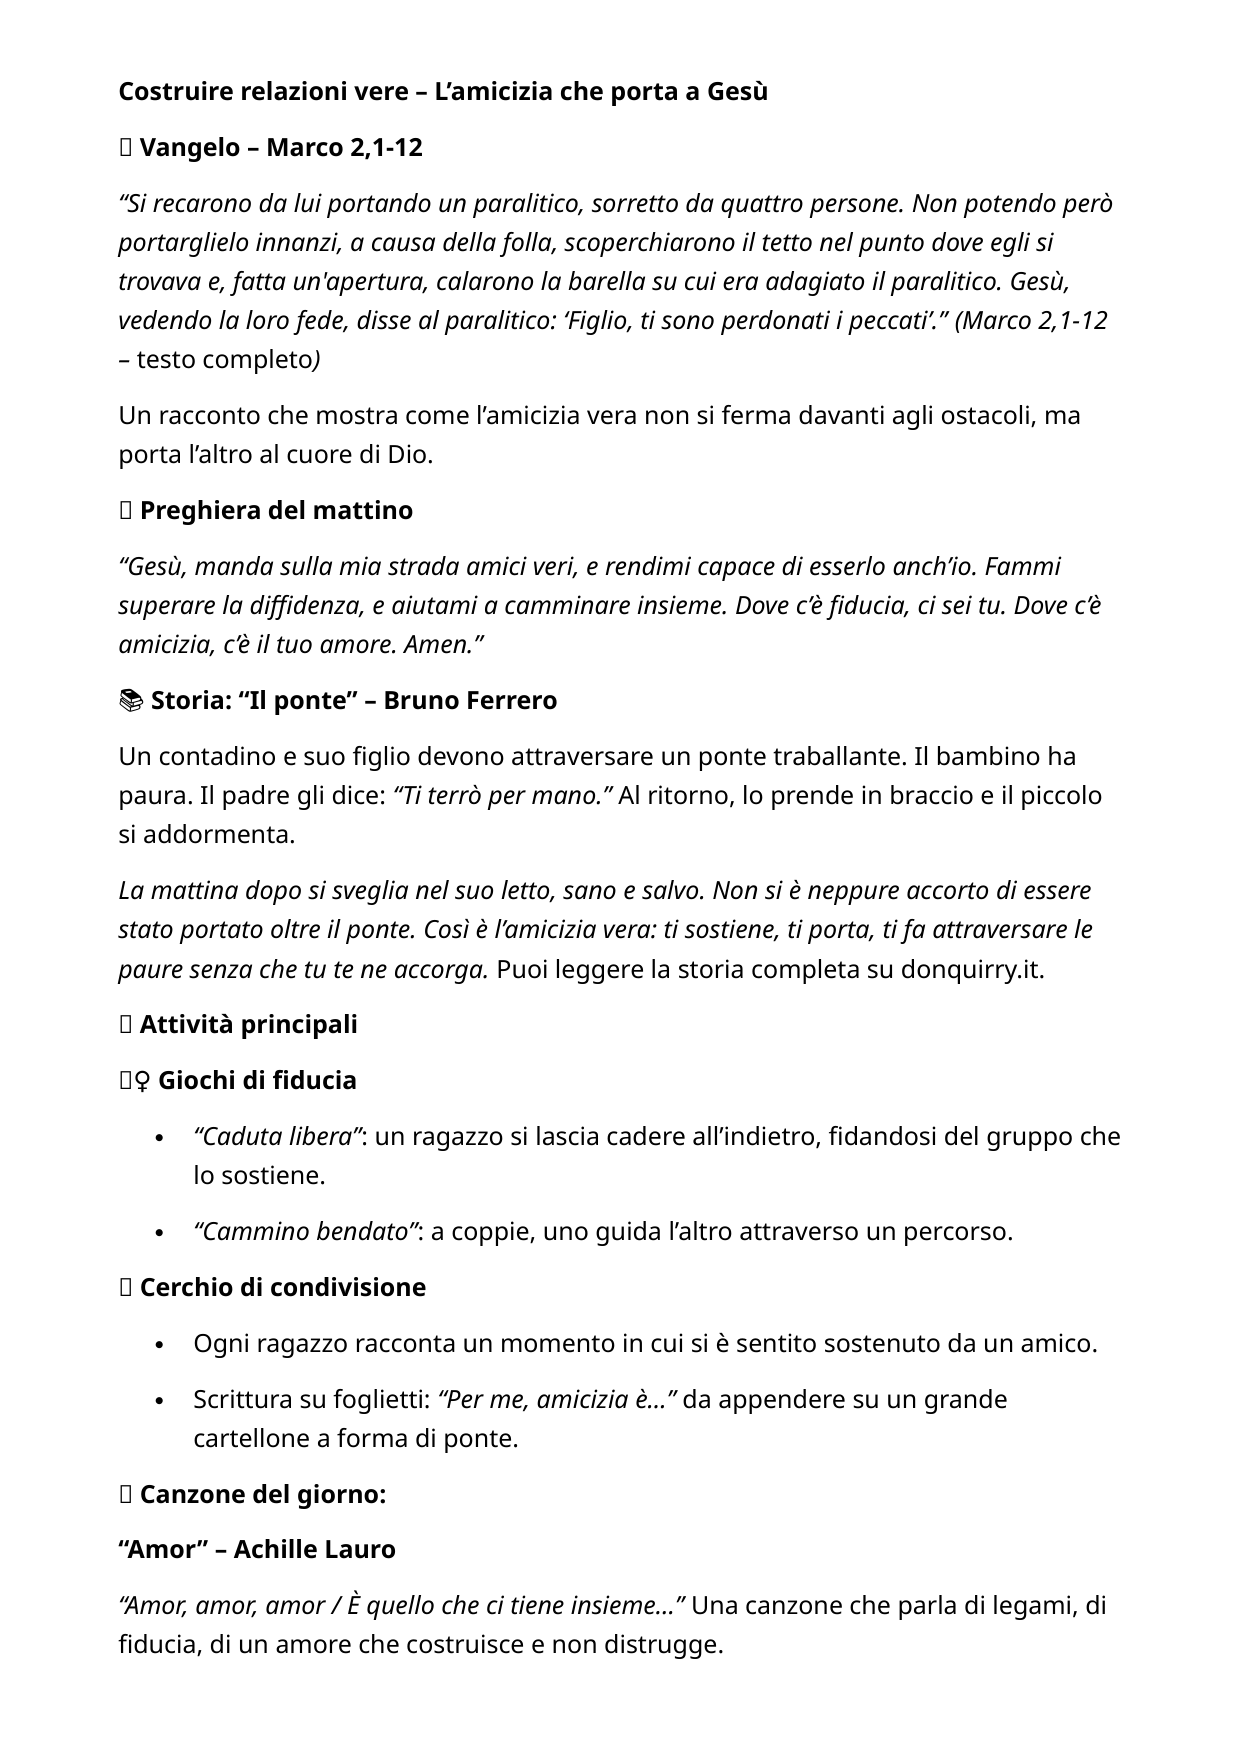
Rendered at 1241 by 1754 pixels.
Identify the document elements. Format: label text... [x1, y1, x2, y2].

text 📚 Storia: “Il ponte” – Bruno Ferrero [118, 683, 1122, 717]
text Un contadino e suo figlio devono attraversare un ponte traballante. Il bambino ha paura. Il padre gli dice: “Ti terrò per mano.” Al ritorno, lo prende in braccio e il piccolo si addormenta. [118, 739, 1122, 851]
text “Gesù, manda sulla mia strada amici veri, e rendimi capace di esserlo anch’io. Fammi superare la diffidenza, e aiutami a camminare insieme. Dove c’è fiducia, ci sei tu. Dove c’è amicizia, c’è il tuo amore. Amen.” [118, 549, 1122, 661]
text 🧗‍♀️ Giochi di fiducia [118, 1063, 1122, 1097]
text 🎵 Canzone del giorno: [118, 1476, 1122, 1510]
text Un racconto che mostra come l’amicizia vera non si ferma davanti agli ostacoli, ma porta l’altro al cuore di Dio. [118, 398, 1122, 471]
text 🙏 Preghiera del mattino [118, 493, 1122, 527]
text “Amor, amor, amor / È quello che ci tiene insieme…” Una canzone che parla di legami, di fiducia, di un amore che costruisce e non distrugge. [118, 1588, 1122, 1661]
list Ogni ragazzo racconta un momento in cui si è sentito sostenuto da un amico. [156, 1326, 1122, 1359]
list “Caduta libera”: un ragazzo si lascia cadere all’indietro, fidandosi del gruppo che lo sostiene. [156, 1119, 1122, 1192]
list “Cammino bendato”: a coppie, uno guida l’altro attraverso un percorso. [156, 1214, 1122, 1248]
text 🤝 Attività principali [118, 1007, 1122, 1041]
text 💬 Cerchio di condivisione [118, 1270, 1122, 1304]
text “Si recarono da lui portando un paralitico, sorretto da quattro persone. Non potendo però portarglielo innanzi, a causa della folla, scoperchiarono il tetto nel punto dove egli si trovava e, fatta un'apertura, calarono la barella su cui era adagiato il paralitico. Gesù, vedendo la loro fede, disse al paralitico: ‘Figlio, ti sono perdonati i peccati’.” (Marco 2,1-12 – testo completo) [118, 186, 1122, 376]
text 📖 Vangelo – Marco 2,1-12 [118, 130, 1122, 164]
text Costruire relazioni vere – L’amicizia che porta a Gesù [118, 74, 1122, 108]
text “Amor” – Achille Lauro [118, 1532, 1122, 1566]
list Scrittura su foglietti: “Per me, amicizia è…” da appendere su un grande cartellone a forma di ponte. [156, 1381, 1122, 1454]
text La mattina dopo si sveglia nel suo letto, sano e salvo. Non si è neppure accorto di essere stato portato oltre il ponte. Così è l’amicizia vera: ti sostiene, ti porta, ti fa attraversare le paure senza che tu te ne accorga. Puoi leggere la storia completa su donquirry.it. [118, 873, 1122, 985]
